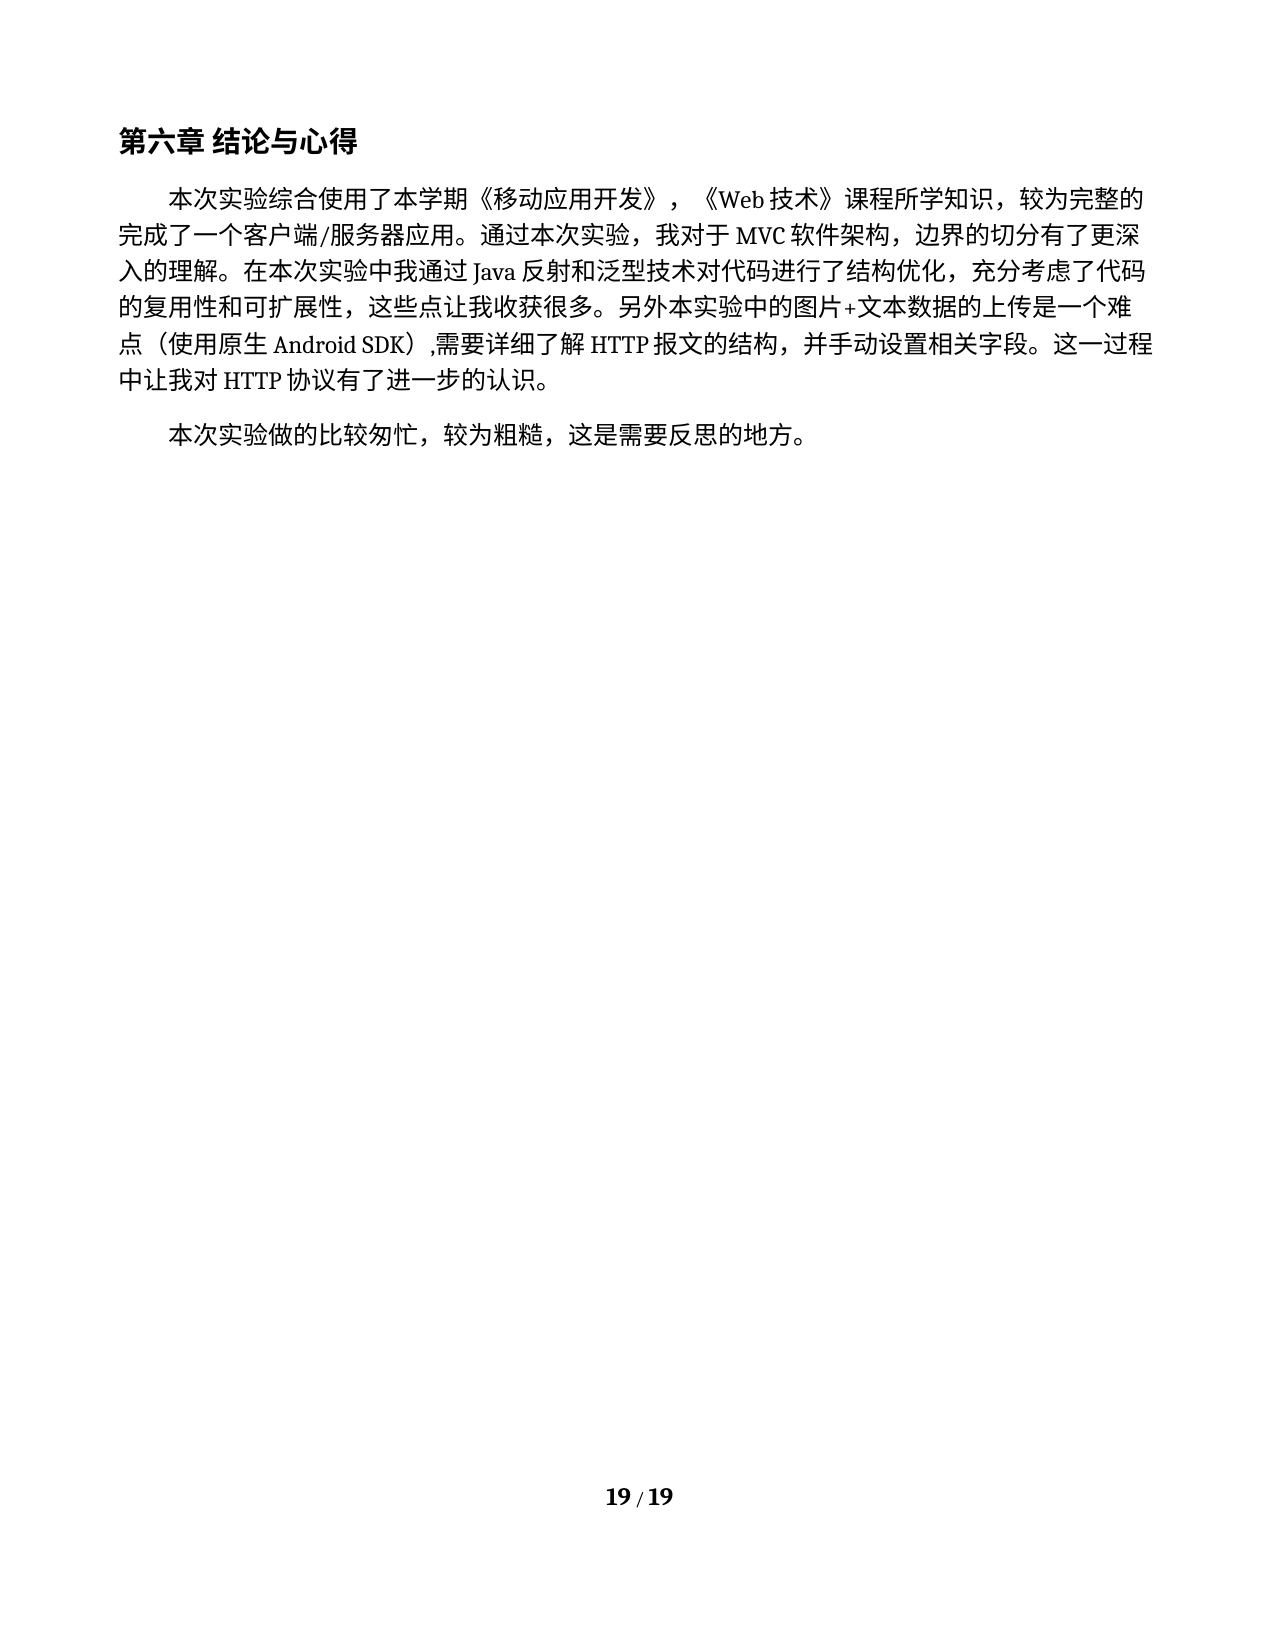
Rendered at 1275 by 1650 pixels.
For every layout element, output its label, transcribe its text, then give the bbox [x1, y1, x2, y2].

subtitle 第六章 结论与心得 [118, 118, 1157, 160]
text 本次实验综合使用了本学期《移动应用开发》，《Web技术》课程所学知识，较为完整的完成了一个客户端/服务器应用。通过本次实验，我对于MVC软件架构，边界的切分有了更深入的理解。在本次实验中我通过Java反射和泛型技术对代码进行了结构优化，充分考虑了代码的复用性和可扩展性，这些点让我收获很多。另外本实验中的图片+文本数据的上传是一个难点（使用原生Android SDK）,需要详细了解HTTP报文的结构，并手动设置相关字段。这一过程中让我对HTTP协议有了进一步的认识。 [118, 179, 1157, 397]
text 本次实验做的比较匆忙，较为粗糙，这是需要反思的地方。 [118, 415, 1157, 452]
